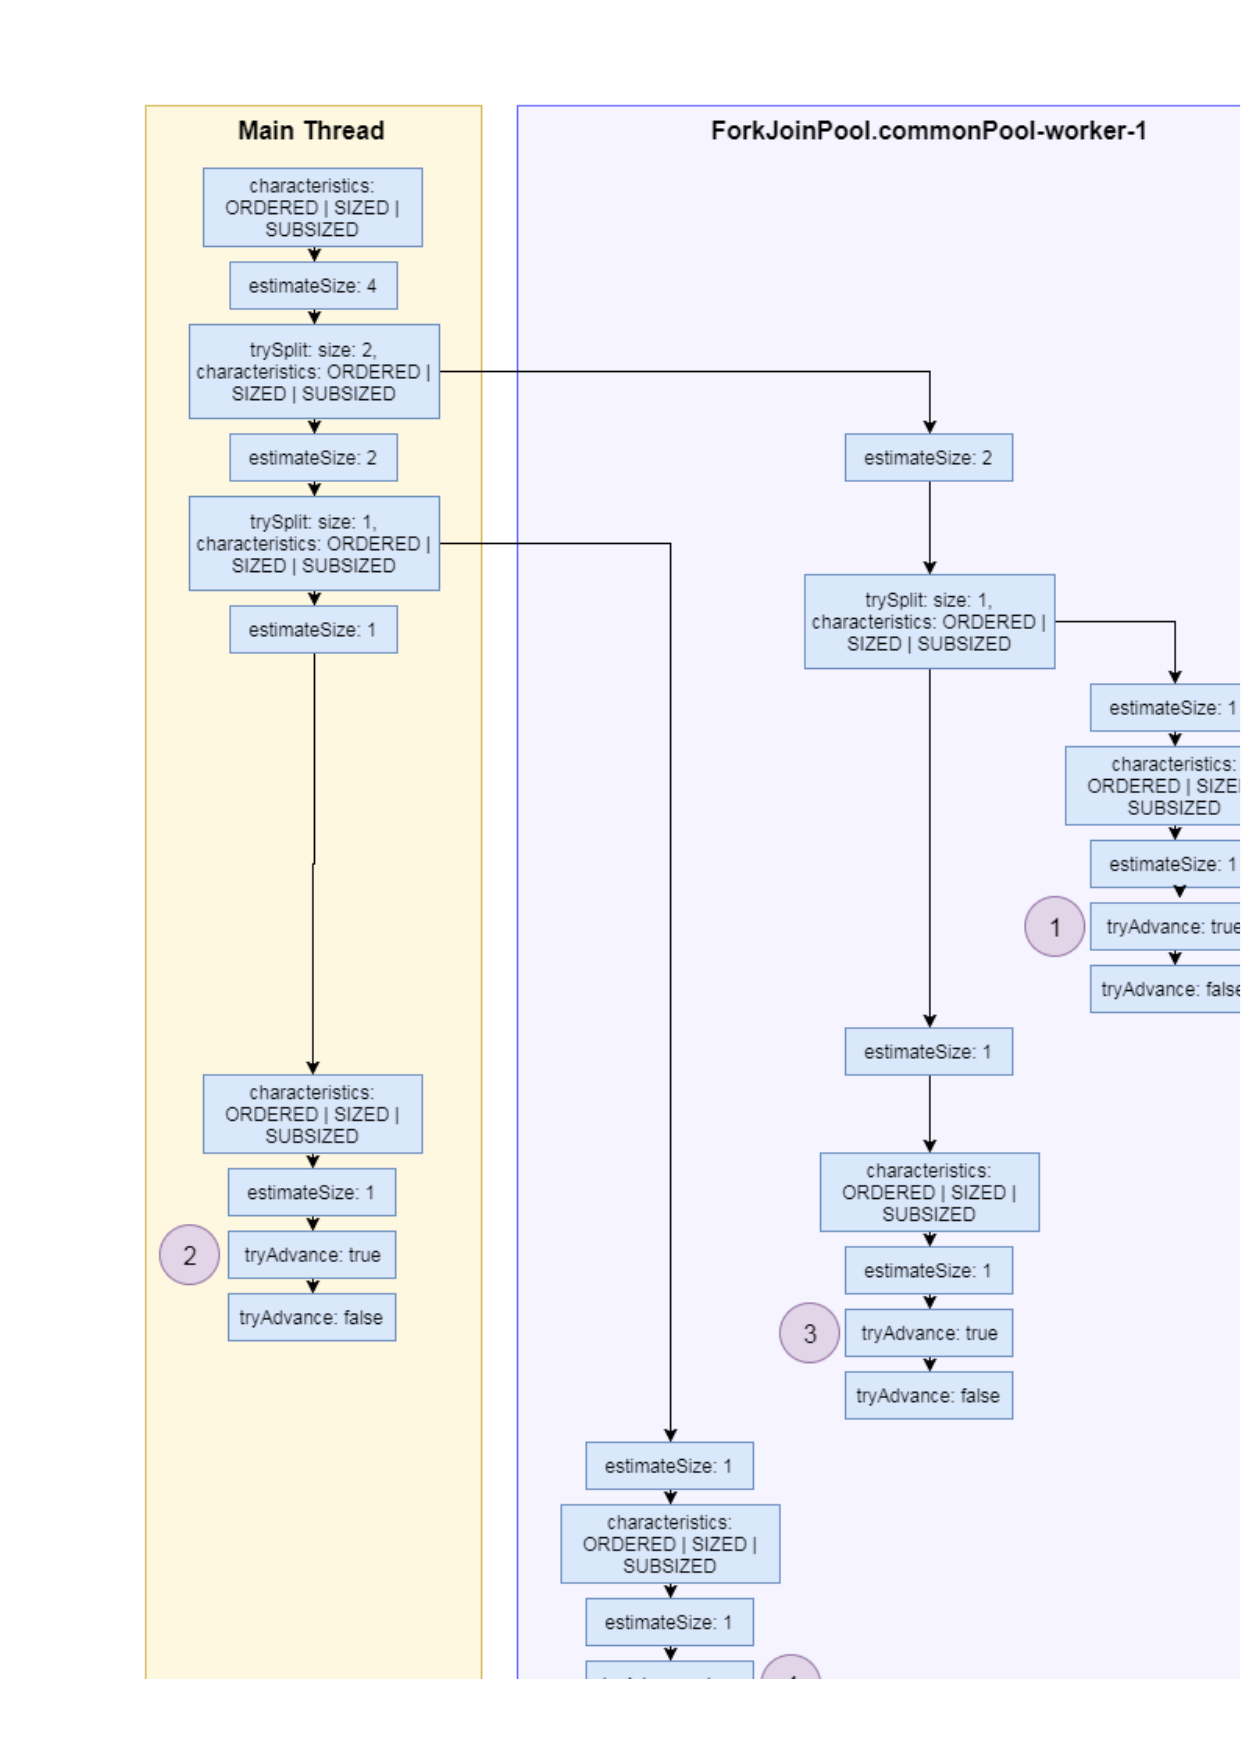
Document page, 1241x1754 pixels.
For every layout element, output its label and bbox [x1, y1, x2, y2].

picture [75, 75, 1241, 1679]
